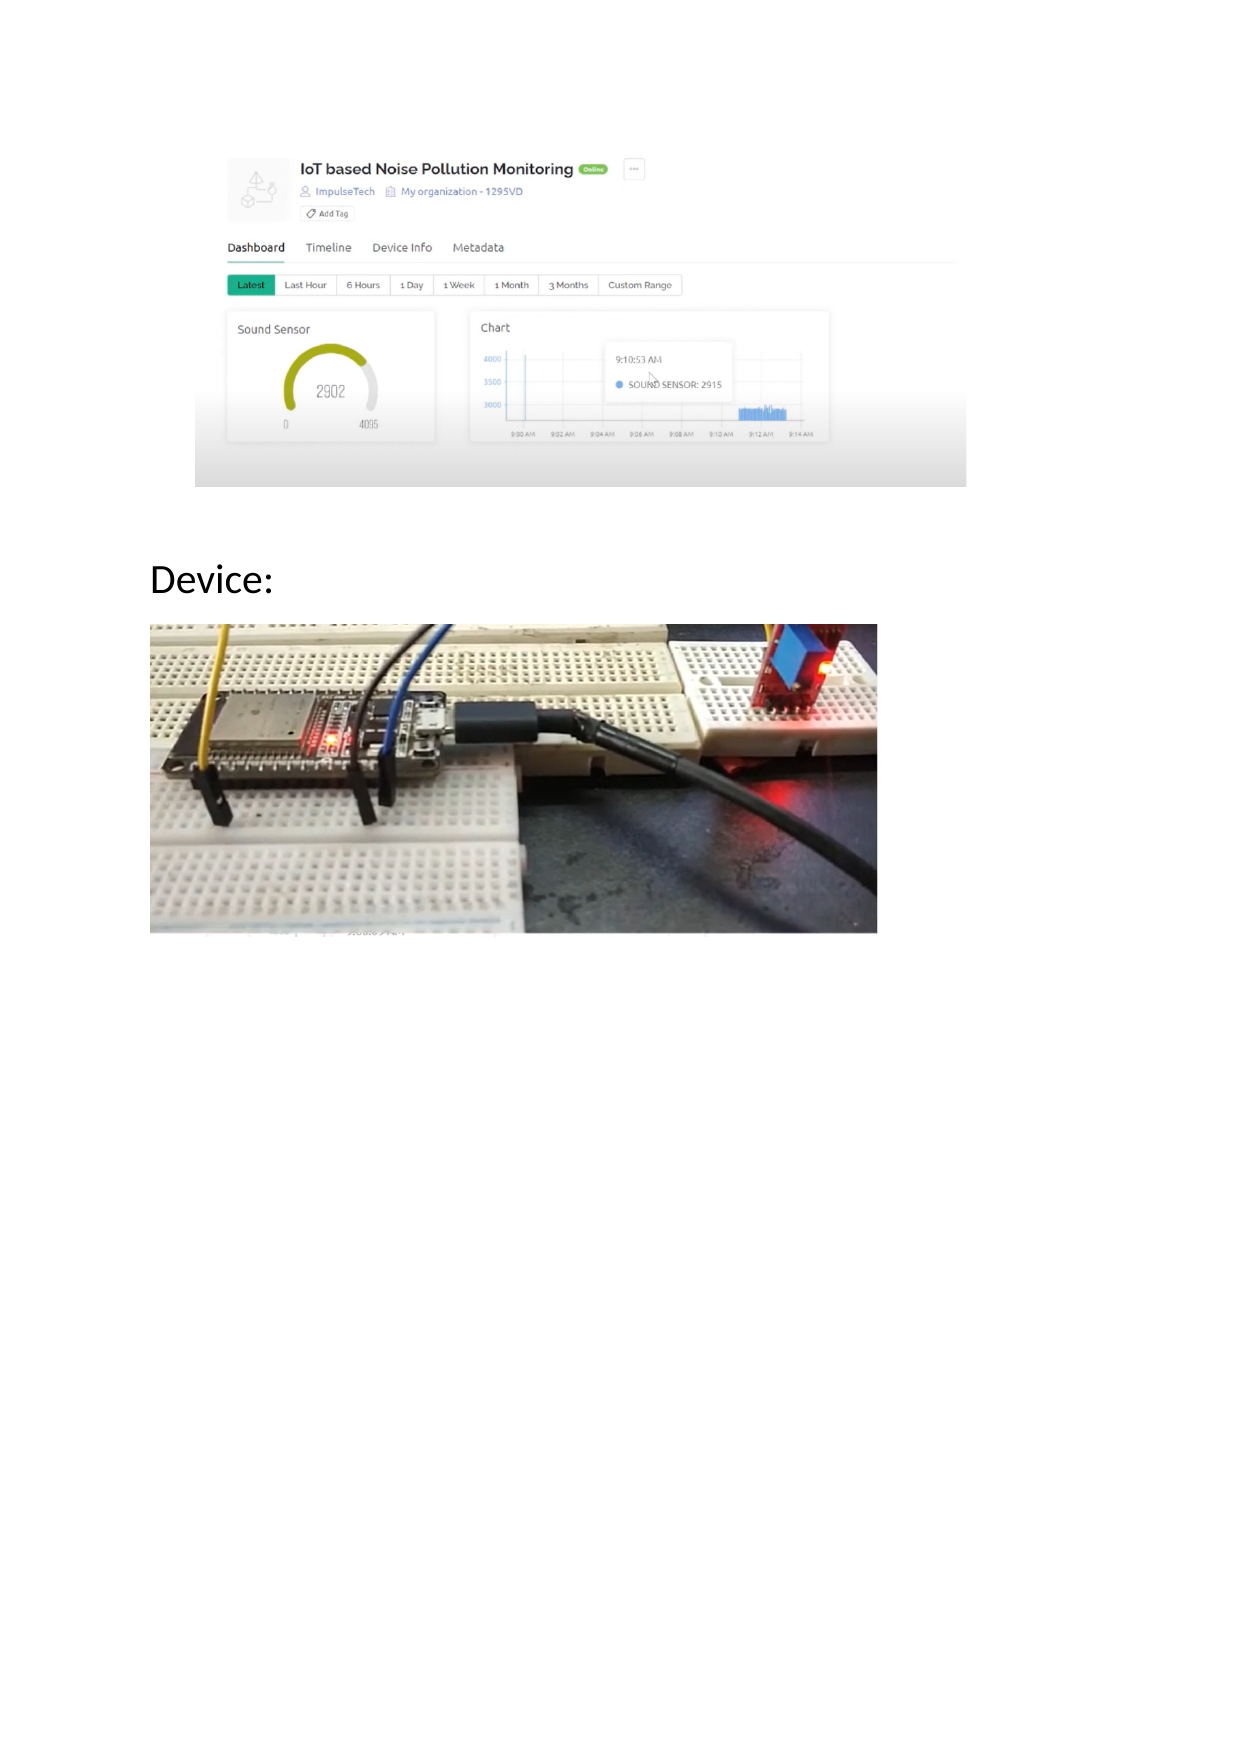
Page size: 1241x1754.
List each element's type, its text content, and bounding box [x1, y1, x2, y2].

text Device: [150, 553, 1090, 604]
picture [150, 624, 878, 937]
picture [195, 150, 967, 487]
